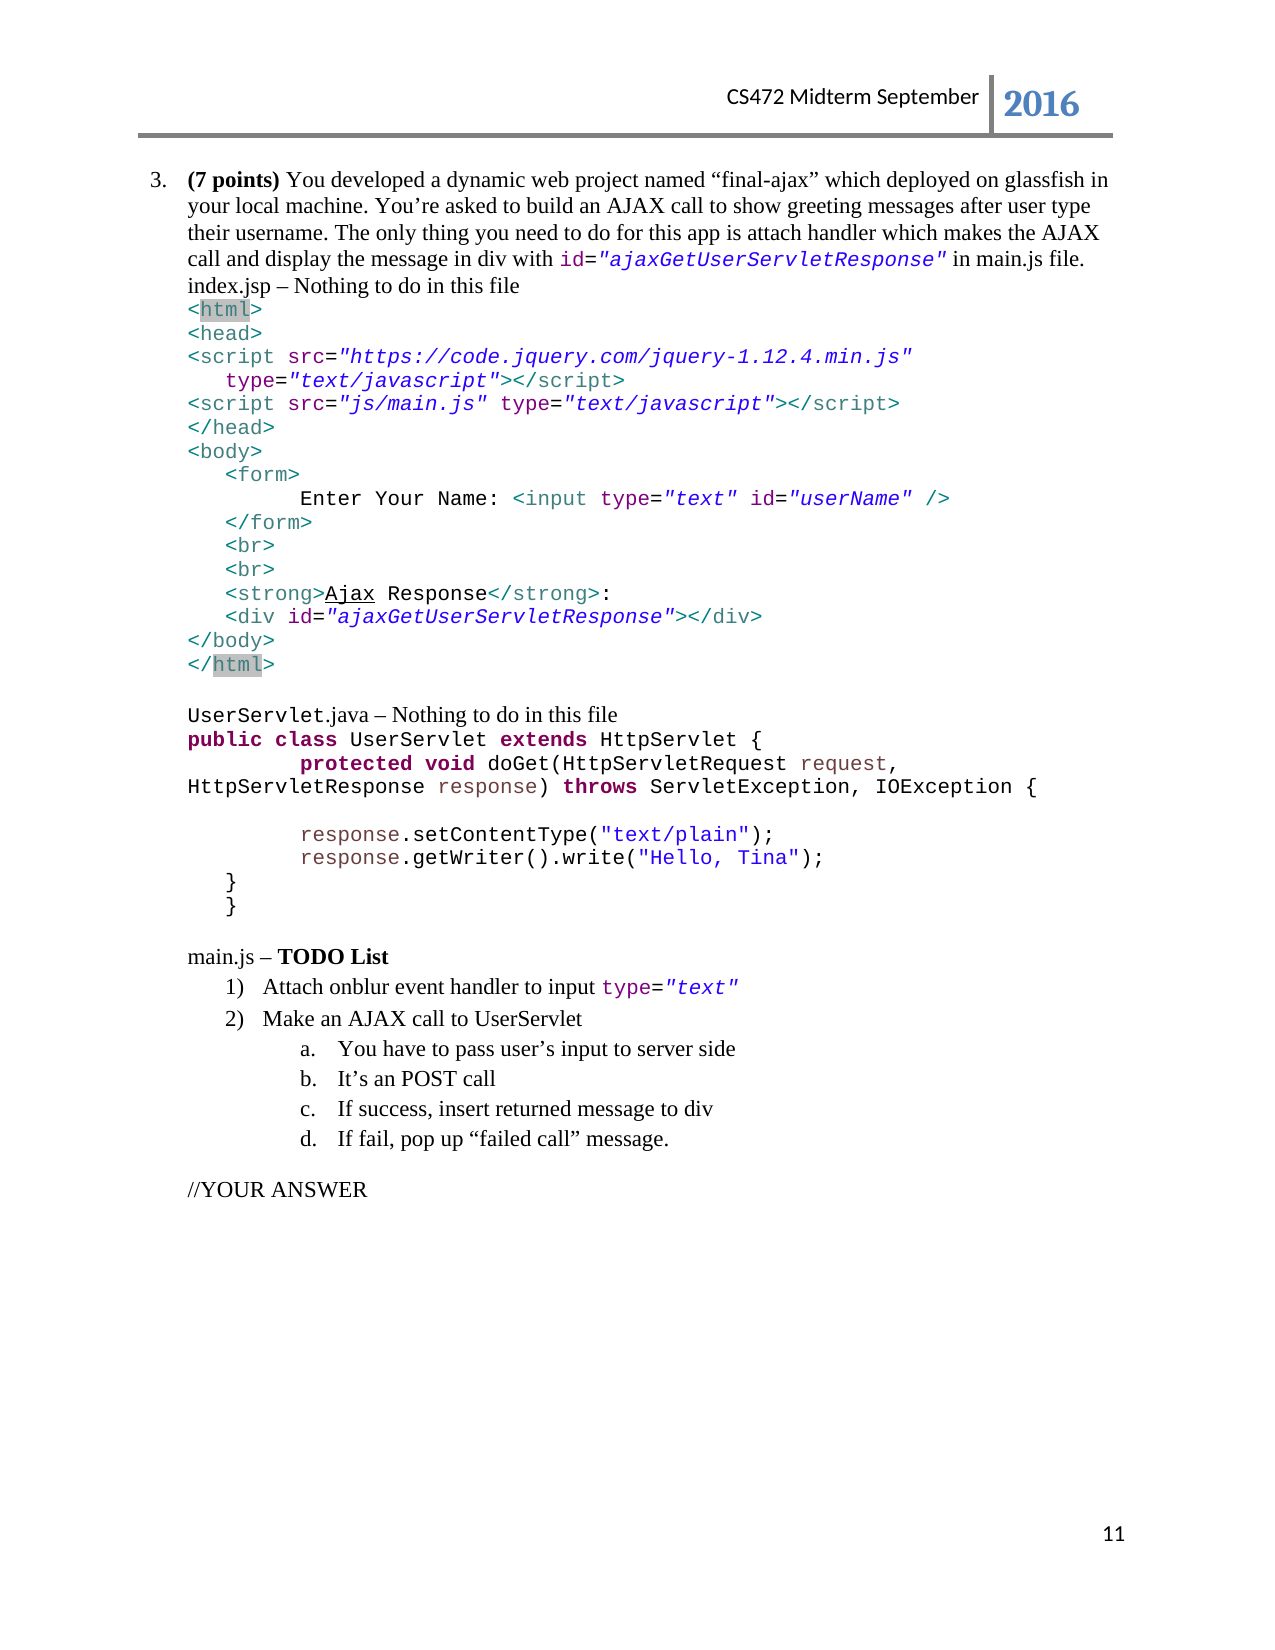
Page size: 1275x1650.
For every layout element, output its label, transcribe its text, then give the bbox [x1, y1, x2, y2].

text Enter Your Name: <input type="text" id="userName" /> [187, 488, 1125, 512]
text <html> [250, 299, 1125, 322]
list (7 points) You developed a dynamic web project named “final-ajax” which deployed on glassfish in your local machine. You’re asked to build an AJAX call to show greeting messages after user type their username. The only thing you need to do for this app is attach handler which makes the AJAX call and display the message in div with id="ajaxGetUserServletResponse" in main.js file. [150, 166, 1125, 272]
text } [187, 871, 1125, 895]
text <div id="ajaxGetUserServletResponse"></div> [187, 606, 1125, 630]
text //YOUR ANSWER [187, 1176, 1125, 1203]
text protected void doGet(HttpServletRequest request, HttpServletResponse response) throws ServletException, IOException { [187, 753, 1125, 800]
list If fail, pop up “failed call” message. [300, 1125, 1125, 1152]
text public class UserServlet extends HttpServlet { [187, 729, 1125, 753]
text <form> [187, 464, 1125, 488]
list Attach onblur event handler to input type="text" [225, 973, 1125, 1001]
list It’s an POST call [300, 1065, 1125, 1091]
text <body> [187, 441, 1125, 464]
list You have to pass user’s input to server side [300, 1035, 1125, 1061]
text <head> [187, 322, 1125, 346]
text <strong>Ajax Response</strong>: [187, 583, 1125, 606]
list main.js – TODO List [187, 943, 1125, 969]
text <script src="js/main.js" type="text/javascript"></script> [187, 393, 1125, 417]
text response.getWriter().write("Hello, Tina"); [187, 847, 1125, 871]
text </form> [187, 512, 1125, 535]
text UserServlet.java – Nothing to do in this file [187, 702, 1125, 729]
text </head> [187, 417, 1125, 441]
text } [225, 895, 1125, 918]
text type="text/javascript"></script> [187, 370, 1125, 393]
list If success, insert returned message to div [300, 1095, 1125, 1122]
text <br> [187, 559, 1125, 583]
text <script src="https://code.jquery.com/jquery-1.12.4.min.js" [187, 346, 1125, 370]
text </html> [187, 653, 1125, 677]
list Make an AJAX call to UserServlet [225, 1004, 1125, 1031]
text response.setContentType("text/plain"); [187, 824, 1125, 847]
text </body> [187, 630, 1125, 653]
text <br> [187, 535, 1125, 559]
text index.jsp – Nothing to do in this file [187, 272, 1125, 299]
